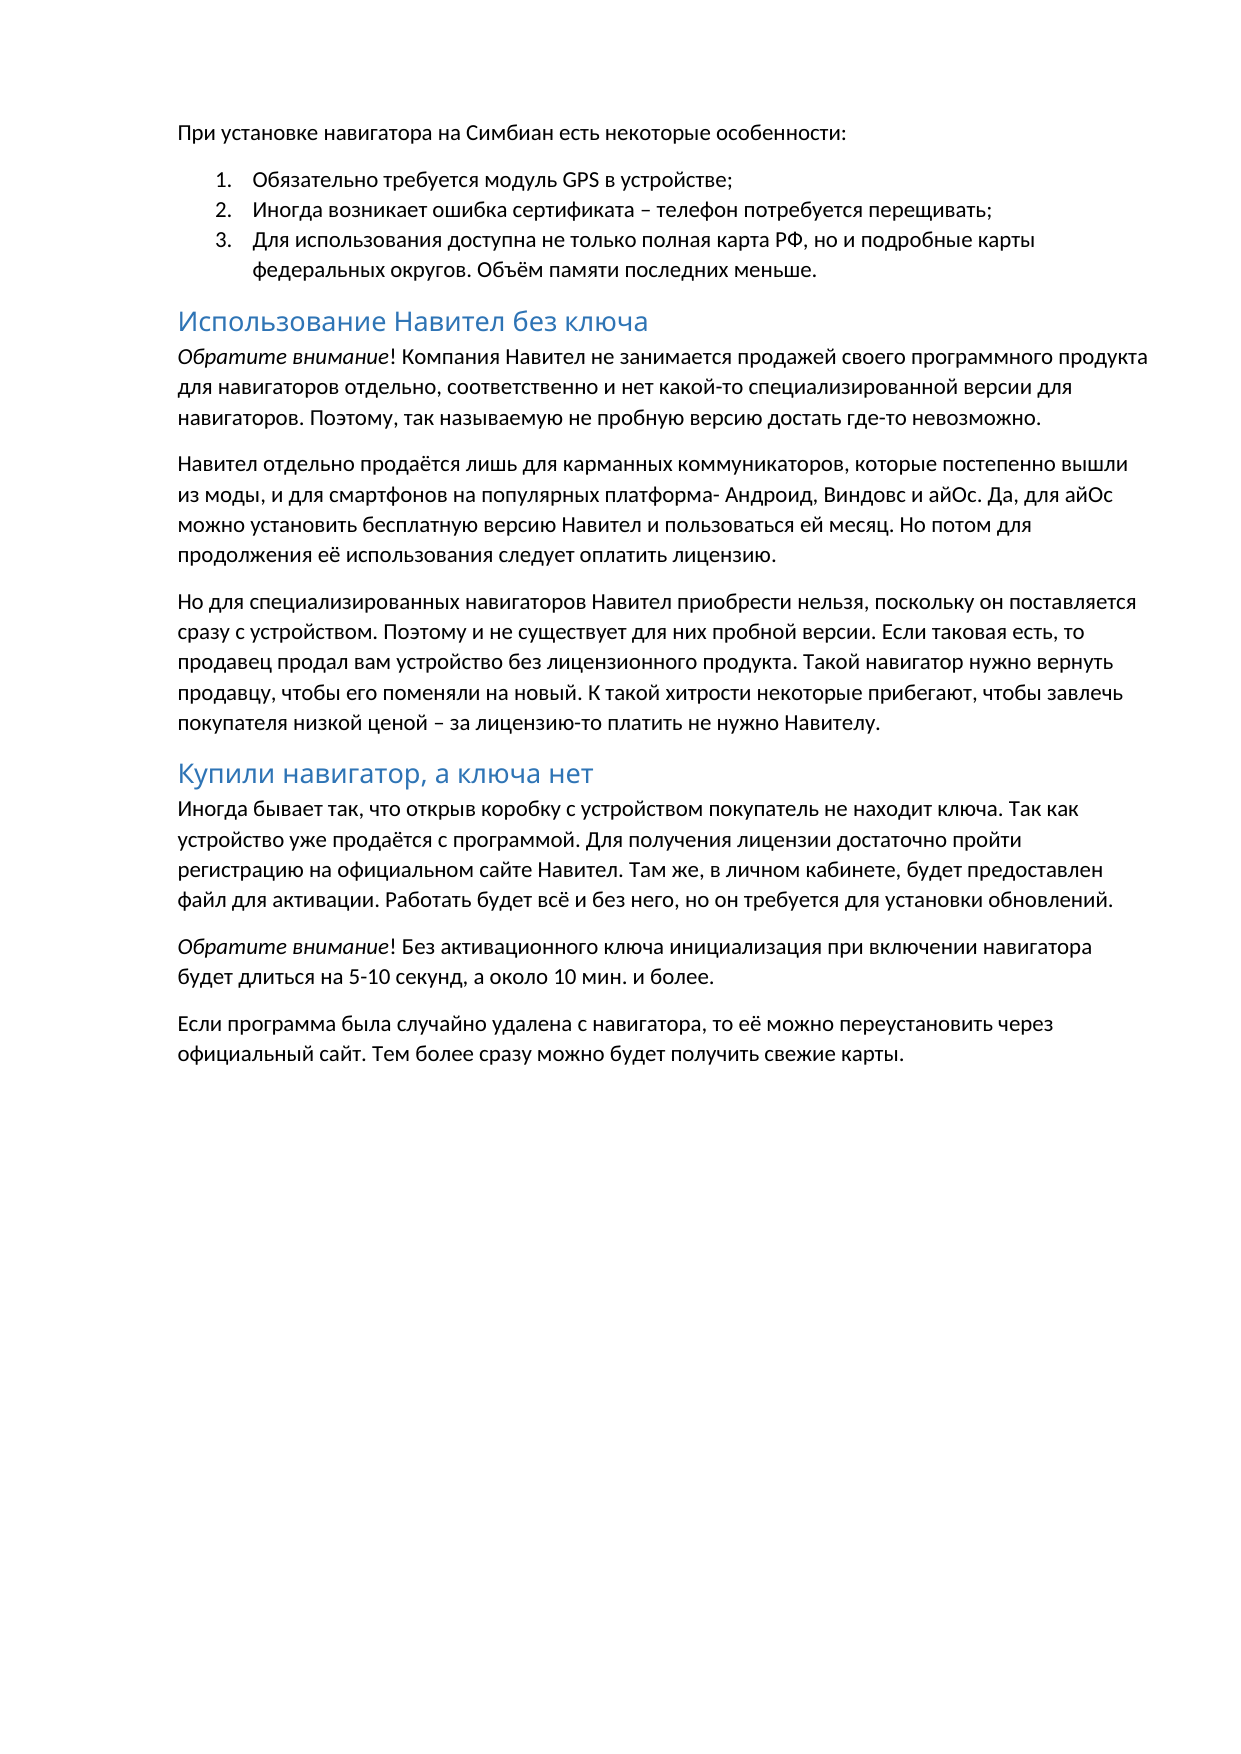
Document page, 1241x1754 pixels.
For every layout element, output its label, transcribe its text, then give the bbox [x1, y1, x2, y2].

text При установке навигатора на Симбиан есть некоторые особенности: [177, 118, 1152, 146]
subtitle Использование Навител без ключа [177, 302, 1152, 339]
text Но для специализированных навигаторов Навител приобрести нельзя, поскольку он поставляется сразу с устройством. Поэтому и не существует для них пробной версии. Если таковая есть, то продавец продал вам устройство без лицензионного продукта. Такой навигатор нужно вернуть продавцу, чтобы его поменяли на новый. К такой хитрости некоторые прибегают, чтобы завлечь покупателя низкой ценой – за лицензию-то платить не нужно Навителу. [177, 587, 1152, 736]
list Иногда возникает ошибка сертификата – телефон потребуется перещивать; [215, 195, 1152, 223]
text Иногда бывает так, что открыв коробку с устройством покупатель не находит ключа. Так как устройство уже продаётся с программой. Для получения лицензии достаточно пройти регистрацию на официальном сайте Навител. Там же, в личном кабинете, будет предоставлен файл для активации. Работать будет всё и без него, но он требуется для установки обновлений. [177, 794, 1152, 913]
subtitle Купили навигатор, а ключа нет [177, 755, 1152, 792]
text Обратите внимание! Без активационного ключа инициализация при включении навигатора будет длиться на 5-10 секунд, а около 10 мин. и более. [177, 932, 1152, 990]
text Если программа была случайно удалена с навигатора, то её можно переустановить через официальный сайт. Тем более сразу можно будет получить свежие карты. [177, 1009, 1152, 1067]
text Обратите внимание! Компания Навител не занимается продажей своего программного продукта для навигаторов отдельно, соответственно и нет какой-то специализированной версии для навигаторов. Поэтому, так называемую не пробную версию достать где-то невозможно. [177, 342, 1152, 431]
text Навител отдельно продаётся лишь для карманных коммуникаторов, которые постепенно вышли из моды, и для смартфонов на популярных платформа- Андроид, Виндовс и айОс. Да, для айОс можно установить бесплатную версию Навител и пользоваться ей месяц. Но потом для продолжения её использования следует оплатить лицензию. [177, 449, 1152, 568]
list Для использования доступна не только полная карта РФ, но и подробные карты федеральных округов. Объём памяти последних меньше. [215, 225, 1152, 284]
list Обязательно требуется модуль GPS в устройстве; [215, 165, 1152, 193]
